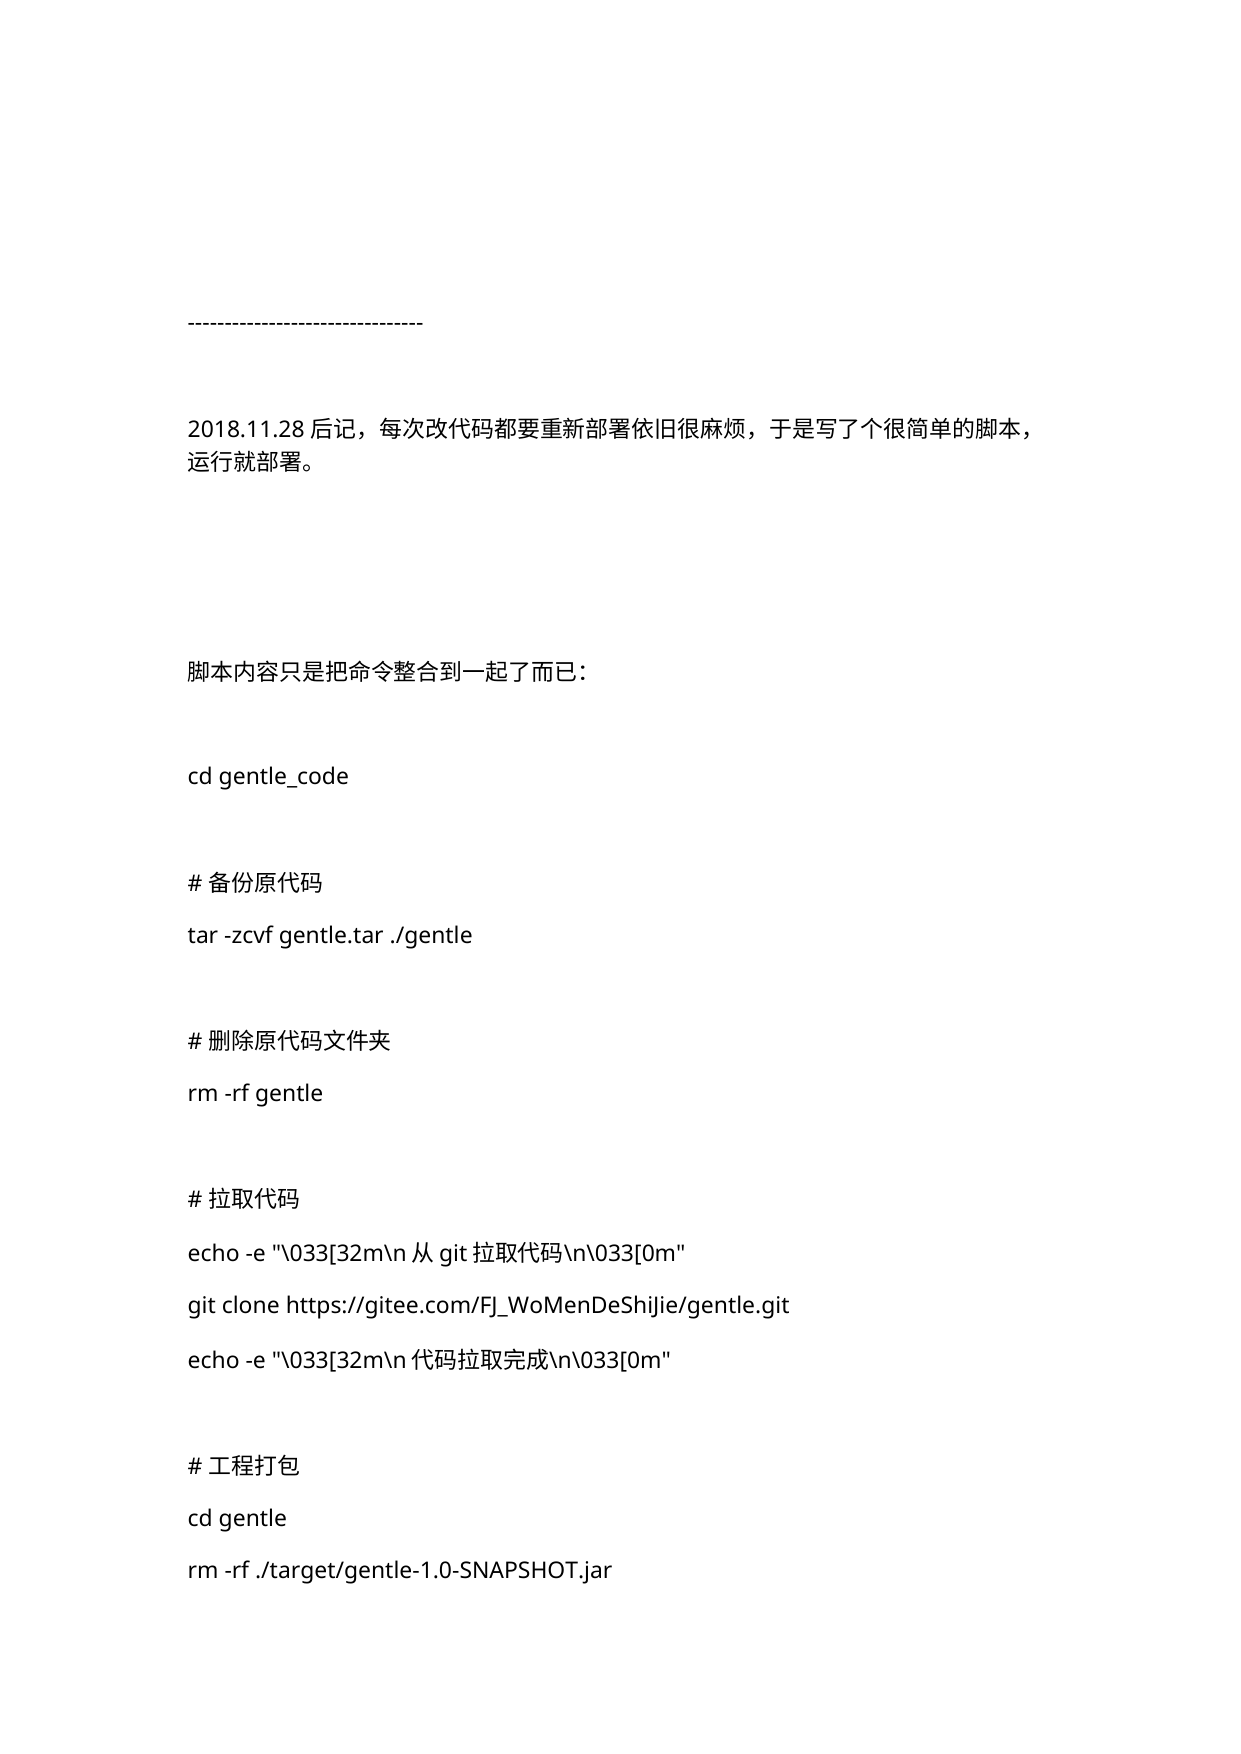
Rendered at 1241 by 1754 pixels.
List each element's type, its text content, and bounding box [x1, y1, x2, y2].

text tar -zcvf gentle.tar ./gentle [187, 918, 1053, 950]
text # 拉取代码 [187, 1181, 1053, 1214]
text 2018.11.28 后记，每次改代码都要重新部署依旧很麻烦，于是写了个很简单的脚本，运行就部署。 [187, 410, 1053, 477]
text cd gentle_code [187, 760, 1053, 791]
text rm -rf ./target/gentle-1.0-SNAPSHOT.jar [187, 1554, 1053, 1585]
text # 工程打包 [187, 1448, 1053, 1481]
text cd gentle [187, 1502, 1053, 1533]
text -------------------------------- [187, 306, 1053, 337]
text git clone https://gitee.com/FJ_WoMenDeShiJie/gentle.git [187, 1289, 1053, 1321]
text rm -rf gentle [187, 1077, 1053, 1108]
text 脚本内容只是把命令整合到一起了而已： [187, 654, 1053, 687]
text echo -e "\033[32m\n代码拉取完成\n\033[0m" [187, 1341, 1053, 1375]
text echo -e "\033[32m\n从git拉取代码\n\033[0m" [187, 1235, 1053, 1268]
text # 删除原代码文件夹 [187, 1023, 1053, 1056]
text # 备份原代码 [187, 864, 1053, 898]
